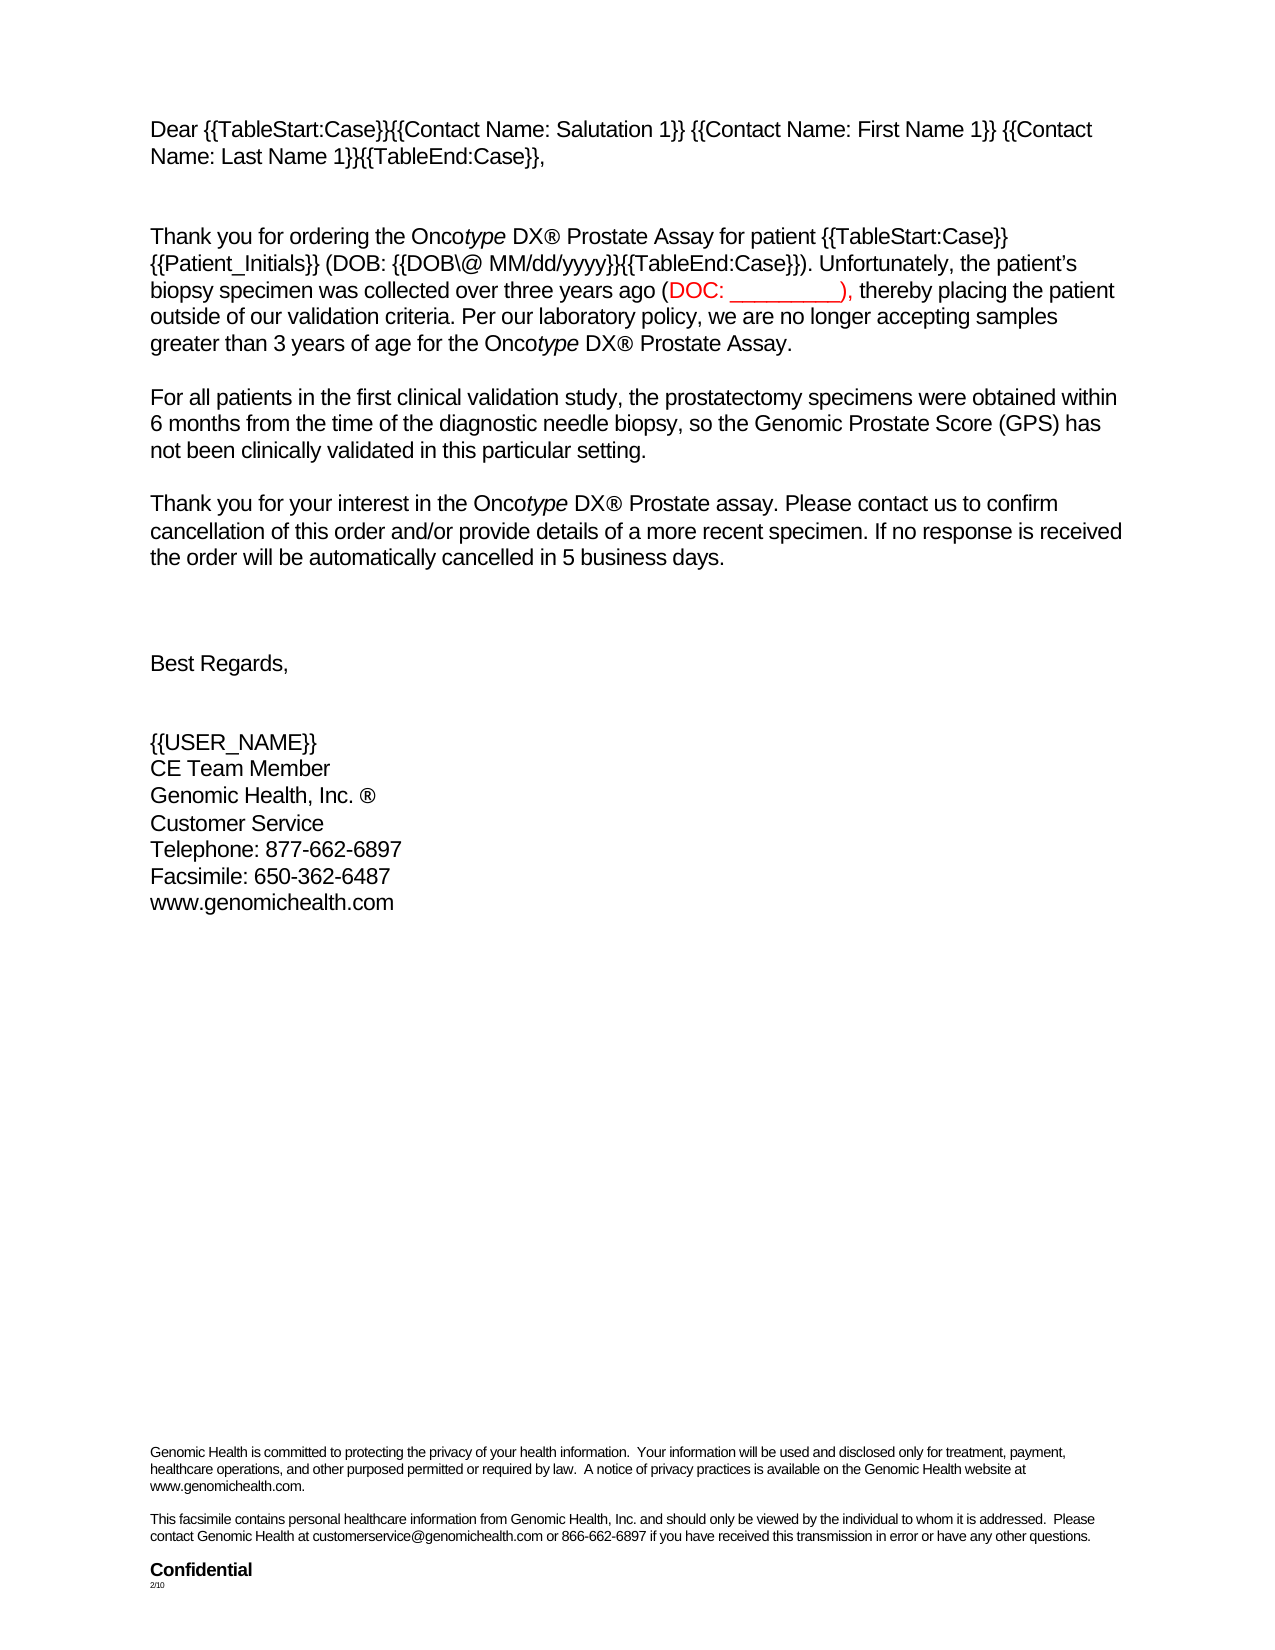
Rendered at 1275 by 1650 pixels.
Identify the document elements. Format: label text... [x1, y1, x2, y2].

text Genomic Health, Inc. ® [150, 781, 1125, 810]
text Best Regards, [150, 650, 1125, 676]
text {{USER_NAME}} [150, 729, 1125, 755]
text Dear {{TableStart:Case}}{{Contact Name: Salutation 1}} {{Contact Name: First Name 1}} {{Contact Name: Last Name 1}}{{TableEnd:Case}}, [150, 116, 1125, 169]
text CE Team Member [150, 755, 1125, 781]
text Facsimile: 650-362-6487 [150, 863, 1125, 889]
text For all patients in the first clinical validation study, the prostatectomy specimens were obtained within 6 months from the time of the diagnostic needle biopsy, so the Genomic Prostate Score (GPS) has not been clinically validated in this particular setting. [150, 384, 1125, 463]
text www.genomichealth.com [150, 889, 1125, 915]
text Telephone: 877-662-6897 [150, 836, 1125, 863]
text Thank you for ordering the Oncotype DX® Prostate Assay for patient {{TableStart:Case}}{{Patient_Initials}} (DOB: {{DOB\@ MM/dd/yyyy}}{{TableEnd:Case}}). Unfortunately, the patient’s biopsy specimen was collected over three years ago (DOC: _________), thereby placing the patient outside of our validation criteria. Per our laboratory policy, we are no longer accepting samples greater than 3 years of age for the Oncotype DX® Prostate Assay. [150, 222, 1125, 358]
text Thank you for your interest in the Oncotype DX® Prostate assay. Please contact us to confirm cancellation of this order and/or provide details of a more recent specimen. If no response is received the order will be automatically cancelled in 5 business days. [150, 489, 1125, 571]
